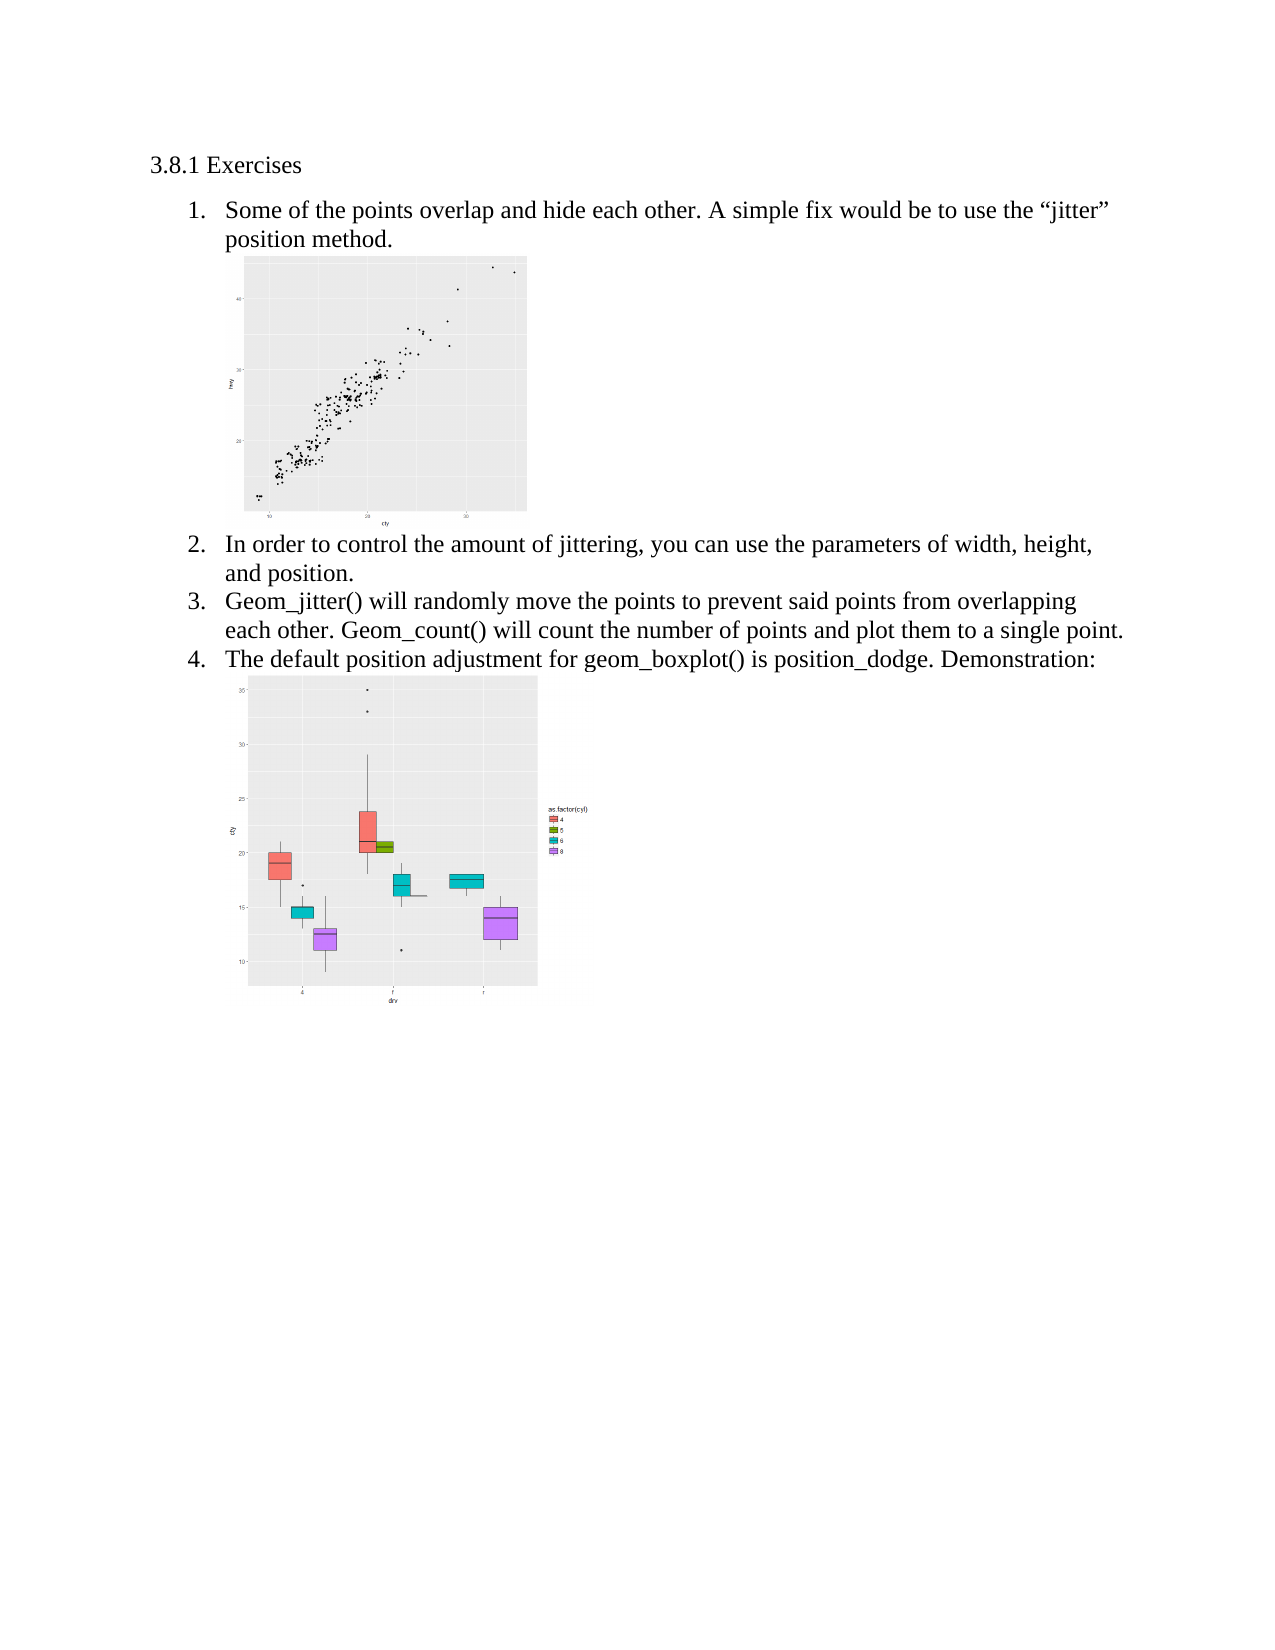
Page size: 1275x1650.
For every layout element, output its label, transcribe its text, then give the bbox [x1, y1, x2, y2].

text 3.8.1 Exercises [150, 150, 1125, 179]
picture [225, 253, 530, 529]
picture [225, 672, 594, 1006]
list Some of the points overlap and hide each other. A simple fix would be to use the “jitter” position method. [187, 195, 1125, 253]
list Geom_jitter() will randomly move the points to prevent said points from overlapping each other. Geom_count() will count the number of points and plot them to a single point. [187, 586, 1125, 644]
list In order to control the amount of jittering, you can use the parameters of width, height, and position. [187, 529, 1125, 586]
